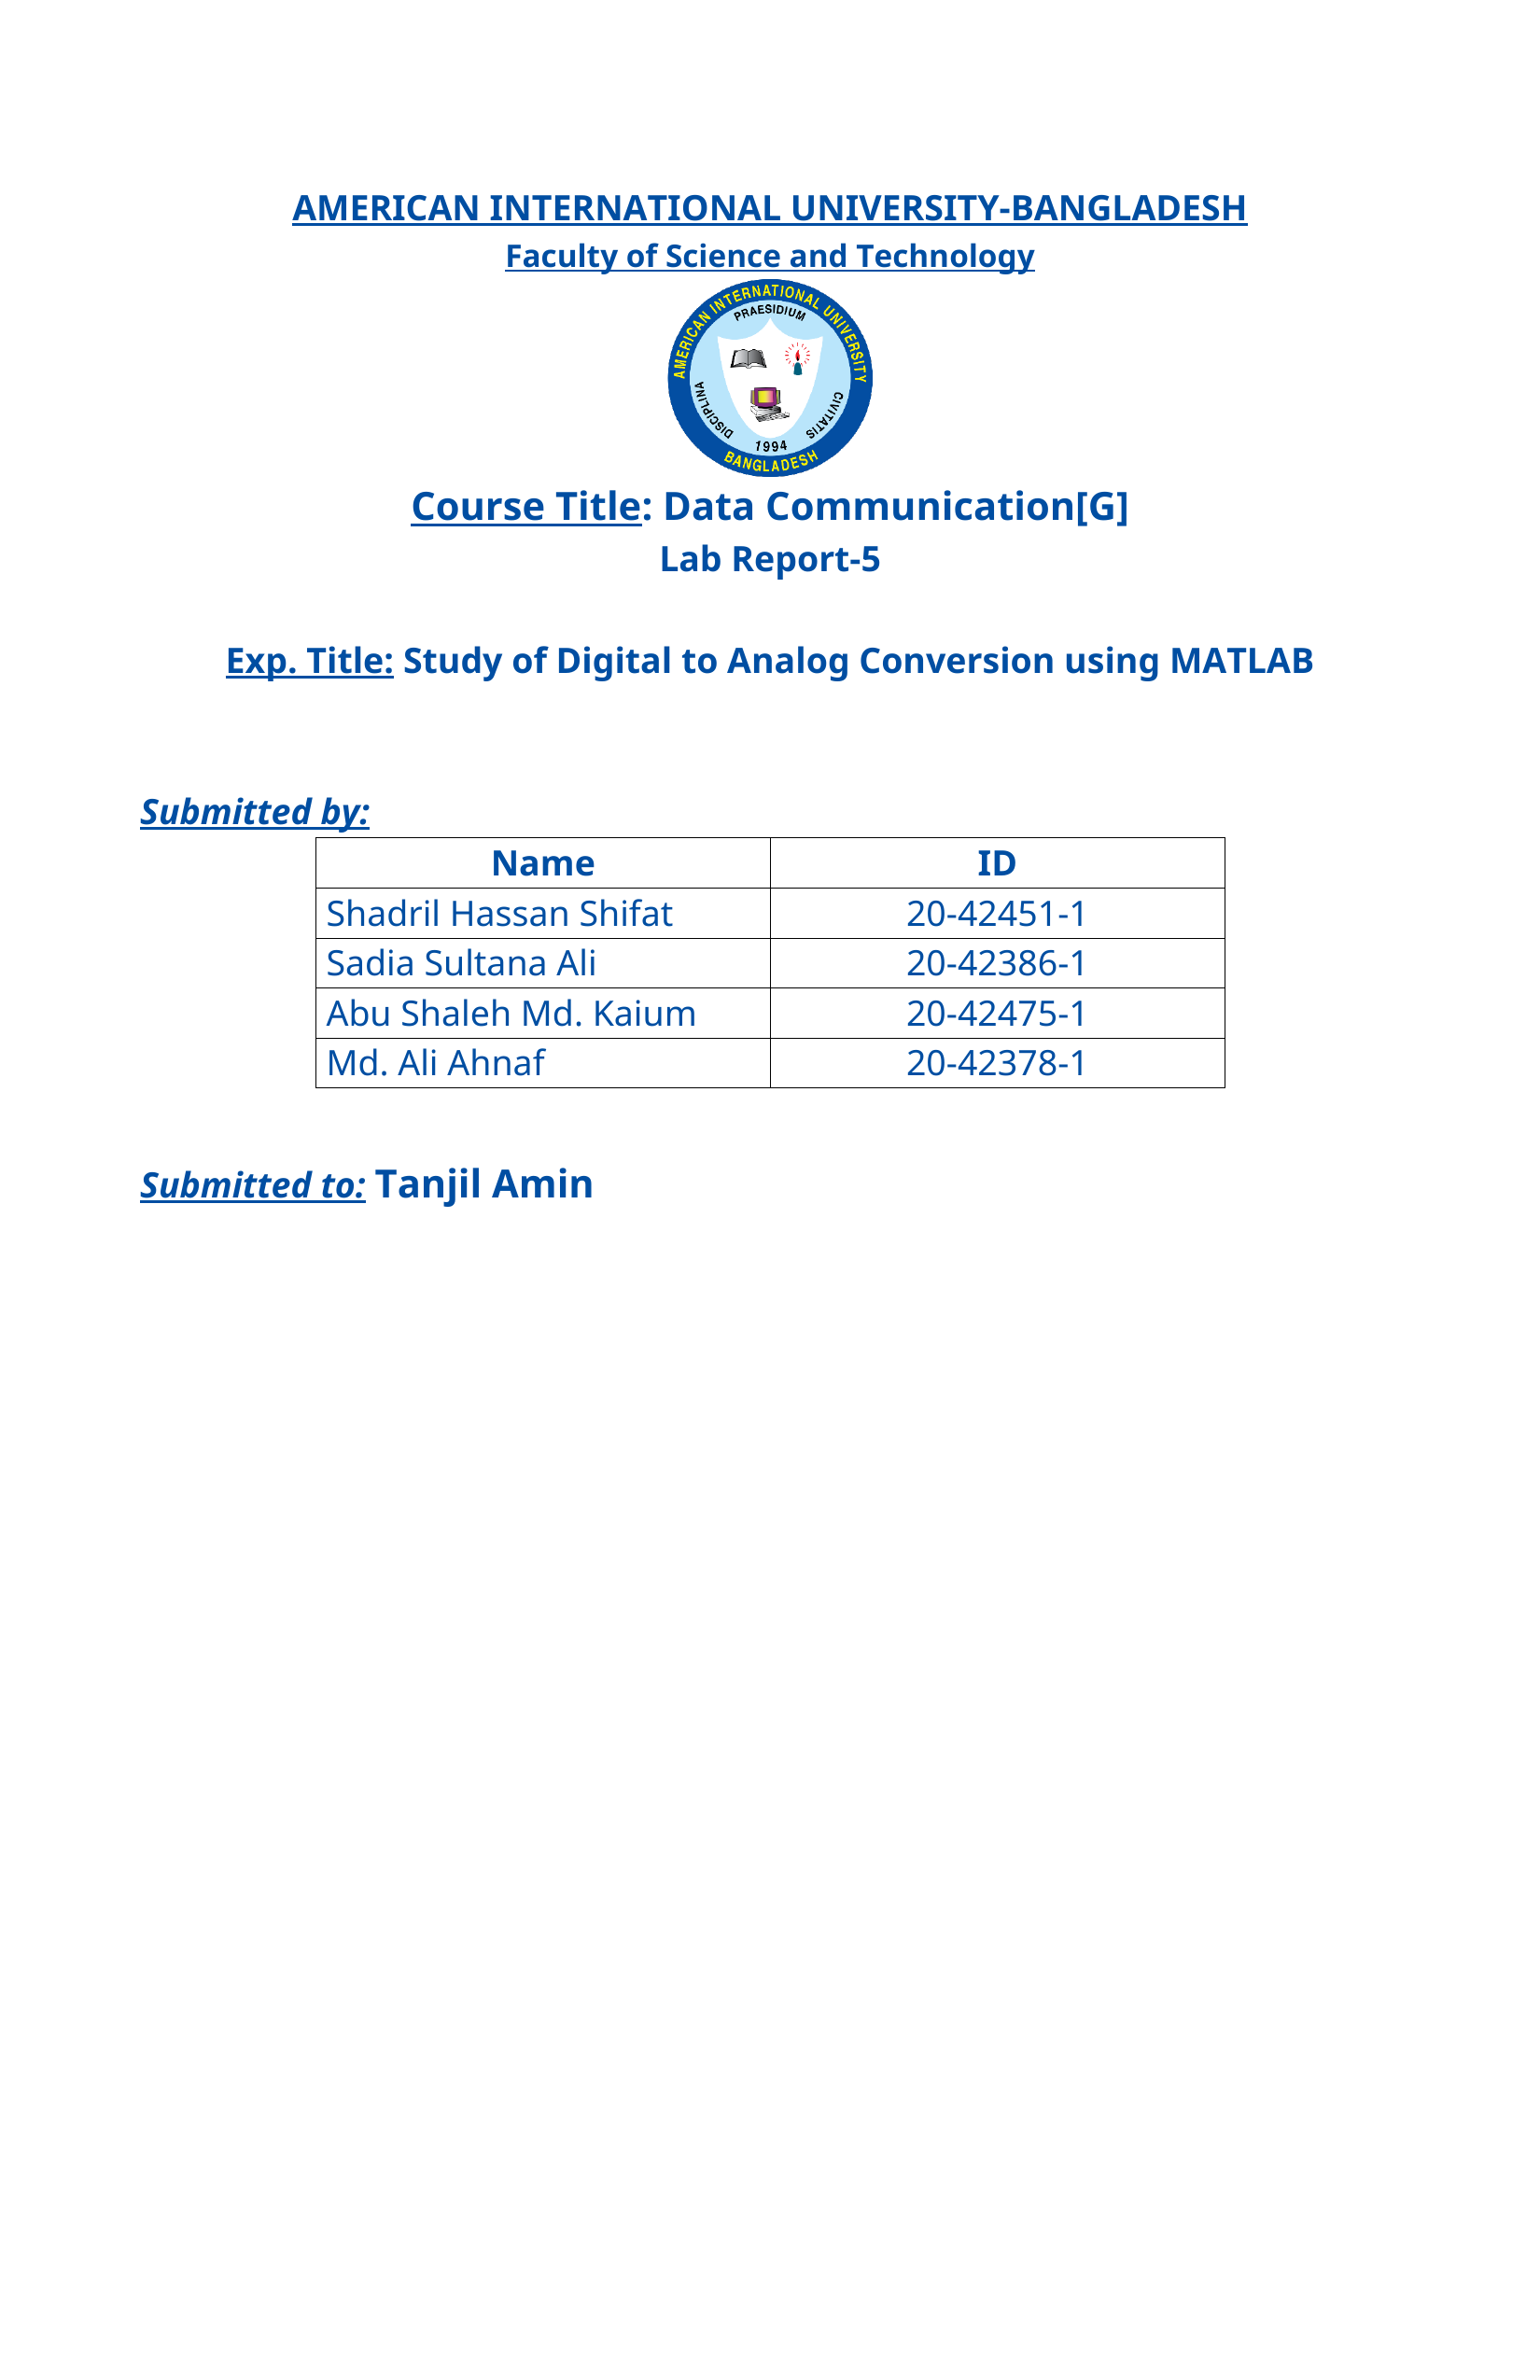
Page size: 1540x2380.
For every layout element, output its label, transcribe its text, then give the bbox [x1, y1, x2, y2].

text Submitted by: [140, 787, 1400, 834]
table_cell Abu Shaleh Md. Kaium [316, 988, 770, 1038]
table_header ID [771, 838, 1225, 888]
table_header Name [316, 838, 770, 888]
table_cell Sadia Sultana Ali [316, 939, 770, 987]
text Course Title: Data Communication[G] [140, 479, 1400, 531]
table_cell 20-42386-1 [771, 939, 1225, 987]
text Exp. Title: Study of Digital to Analog Conversion using MATLAB [140, 636, 1400, 683]
text Submitted to: Tanjil Amin [140, 1156, 1400, 1209]
table_cell Md. Ali Ahnaf [316, 1039, 770, 1087]
table_cell 20-42475-1 [771, 988, 1225, 1038]
text Faculty of Science and Technology [140, 233, 1400, 276]
table_cell 20-42378-1 [771, 1039, 1225, 1087]
table_cell 20-42451-1 [771, 889, 1225, 937]
text Lab Report-5 [140, 535, 1400, 582]
picture [666, 278, 873, 477]
table_cell Shadril Hassan Shifat [316, 889, 770, 937]
text AMERICAN INTERNATIONAL UNIVERSITY-BANGLADESH [140, 183, 1400, 231]
